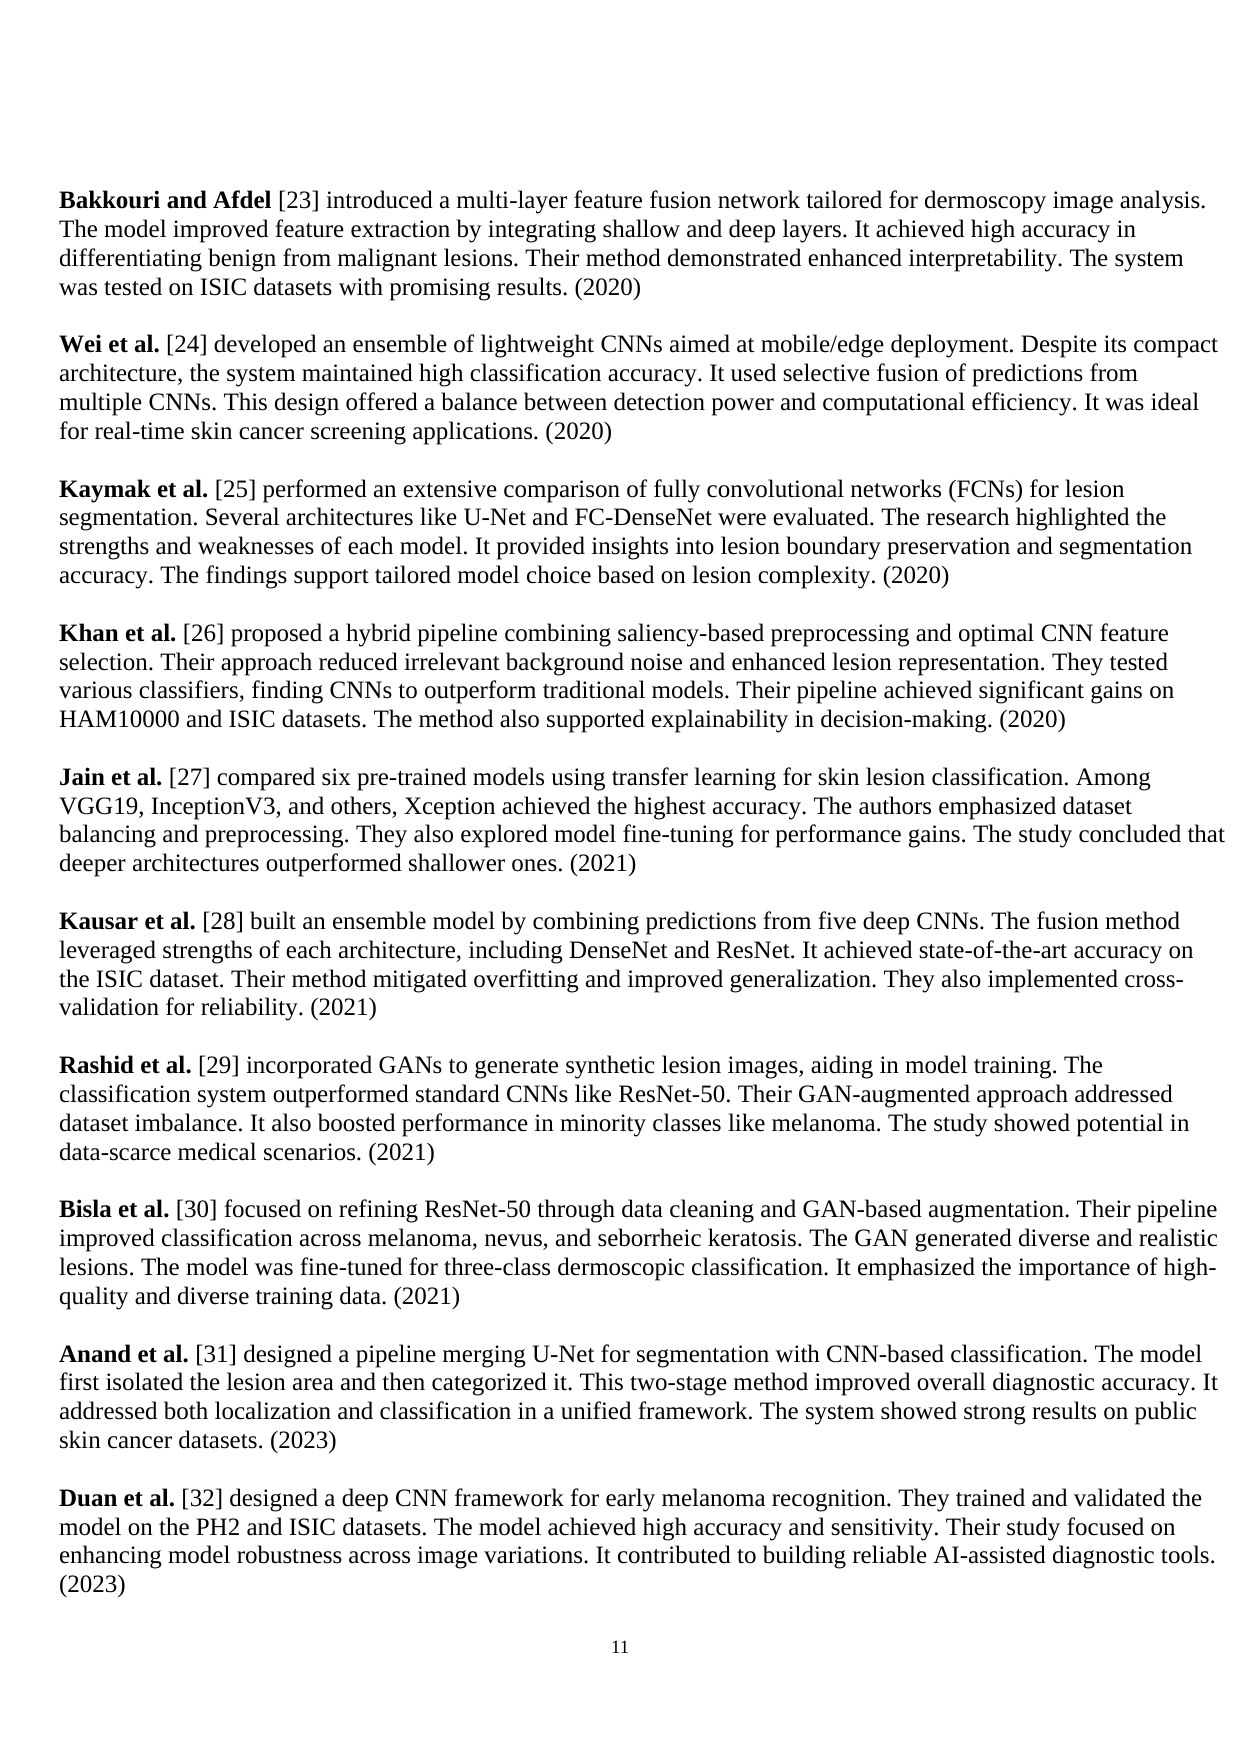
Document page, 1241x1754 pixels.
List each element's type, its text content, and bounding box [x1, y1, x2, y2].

text Kaymak et al. [25] performed an extensive comparison of fully convolutional networks (FCNs) for lesion segmentation. Several architectures like U-Net and FC-DenseNet were evaluated. The research highlighted the strengths and weaknesses of each model. It provided insights into lesion boundary preservation and segmentation accuracy. The findings support tailored model choice based on lesion complexity. (2020)​ [59, 474, 1226, 589]
text Duan et al. [32] designed a deep CNN framework for early melanoma recognition. They trained and validated the model on the PH2 and ISIC datasets. The model achieved high accuracy and sensitivity. Their study focused on enhancing model robustness across image variations. It contributed to building reliable AI-assisted diagnostic tools. (2023) [59, 1483, 1226, 1598]
text Kausar et al. [28] built an ensemble model by combining predictions from five deep CNNs. The fusion method leveraged strengths of each architecture, including DenseNet and ResNet. It achieved state-of-the-art accuracy on the ISIC dataset. Their method mitigated overfitting and improved generalization. They also implemented cross-validation for reliability. (2021)​ [59, 906, 1226, 1021]
text Khan et al. [26] proposed a hybrid pipeline combining saliency-based preprocessing and optimal CNN feature selection. Their approach reduced irrelevant background noise and enhanced lesion representation. They tested various classifiers, finding CNNs to outperform traditional models. Their pipeline achieved significant gains on HAM10000 and ISIC datasets. The method also supported explainability in decision-making. (2020)​ [59, 618, 1226, 733]
text Rashid et al. [29] incorporated GANs to generate synthetic lesion images, aiding in model training. The classification system outperformed standard CNNs like ResNet-50. Their GAN-augmented approach addressed dataset imbalance. It also boosted performance in minority classes like melanoma. The study showed potential in data-scarce medical scenarios. (2021)​ [59, 1050, 1226, 1165]
text Anand et al. [31] designed a pipeline merging U-Net for segmentation with CNN-based classification. The model first isolated the lesion area and then categorized it. This two-stage method improved overall diagnostic accuracy. It addressed both localization and classification in a unified framework. The system showed strong results on public skin cancer datasets. (2023)​ [59, 1339, 1226, 1454]
text Bakkouri and Afdel [23] introduced a multi-layer feature fusion network tailored for dermoscopy image analysis. The model improved feature extraction by integrating shallow and deep layers. It achieved high accuracy in differentiating benign from malignant lesions. Their method demonstrated enhanced interpretability. The system was tested on ISIC datasets with promising results. (2020)​ [59, 185, 1226, 300]
text Wei et al. [24] developed an ensemble of lightweight CNNs aimed at mobile/edge deployment. Despite its compact architecture, the system maintained high classification accuracy. It used selective fusion of predictions from multiple CNNs. This design offered a balance between detection power and computational efficiency. It was ideal for real-time skin cancer screening applications. (2020)​ [59, 329, 1226, 444]
text Jain et al. [27] compared six pre-trained models using transfer learning for skin lesion classification. Among VGG19, InceptionV3, and others, Xception achieved the highest accuracy. The authors emphasized dataset balancing and preprocessing. They also explored model fine-tuning for performance gains. The study concluded that deeper architectures outperformed shallower ones. (2021)​ [59, 762, 1226, 877]
text Bisla et al. [30] focused on refining ResNet-50 through data cleaning and GAN-based augmentation. Their pipeline improved classification across melanoma, nevus, and seborrheic keratosis. The GAN generated diverse and realistic lesions. The model was fine-tuned for three-class dermoscopic classification. It emphasized the importance of high-quality and diverse training data. (2021)​ [59, 1194, 1226, 1309]
